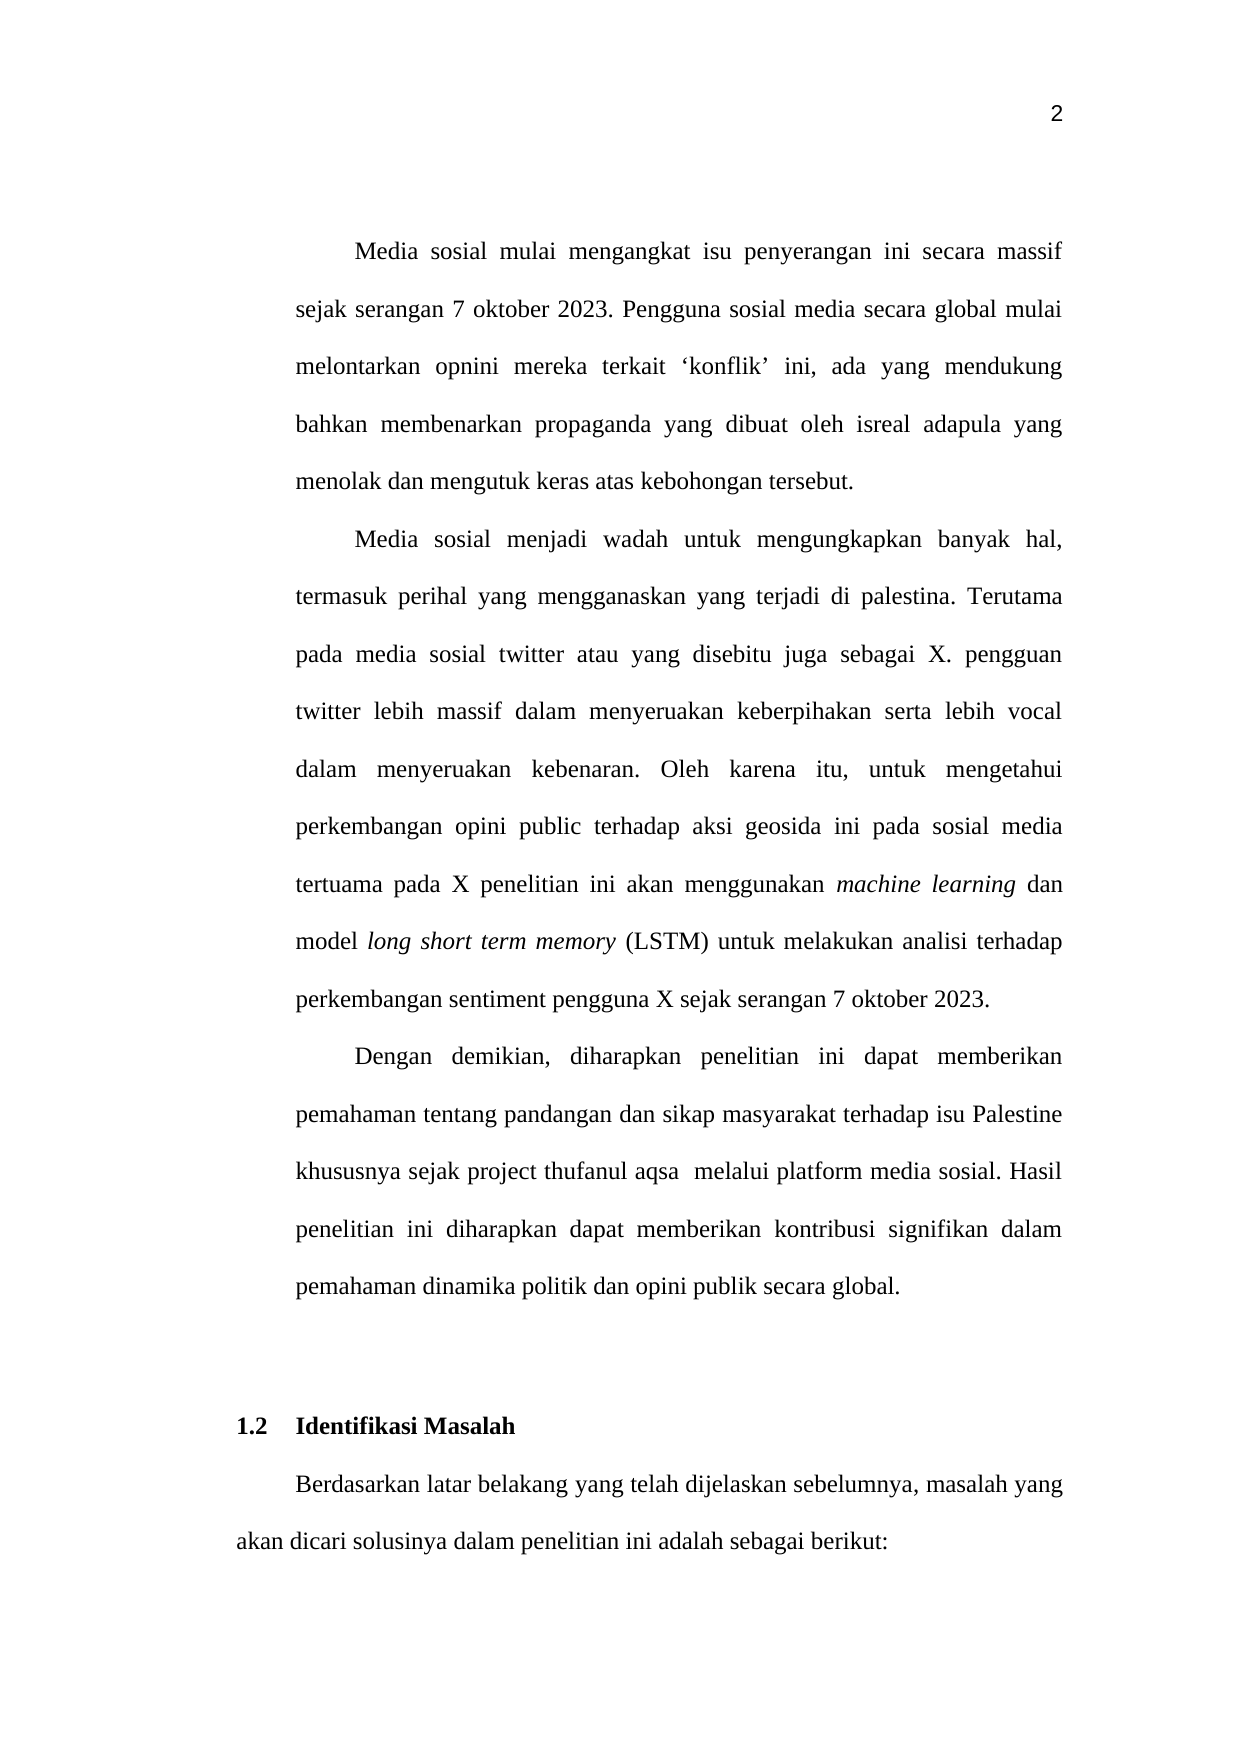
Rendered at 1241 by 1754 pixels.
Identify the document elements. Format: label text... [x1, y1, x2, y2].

text Media sosial menjadi wadah untuk mengungkapkan banyak hal, termasuk perihal yang mengganaskan yang terjadi di palestina. Terutama pada media sosial twitter atau yang disebitu juga sebagai X. pengguan twitter lebih massif dalam menyeruakan keberpihakan serta lebih vocal dalam menyeruakan kebenaran. Oleh karena itu, untuk mengetahui perkembangan opini public terhadap aksi geosida ini pada sosial media tertuama pada X penelitian ini akan menggunakan machine learning dan model long short term memory (LSTM) untuk melakukan analisi terhadap perkembangan sentiment pengguna X sejak serangan 7 oktober 2023. [295, 524, 1063, 1012]
text Media sosial mulai mengangkat isu penyerangan ini secara massif sejak serangan 7 oktober 2023. Pengguna sosial media secara global mulai melontarkan opnini mereka terkait ‘konflik’ ini, ada yang mendukung bahkan membenarkan propaganda yang dibuat oleh isreal adapula yang menolak dan mengutuk keras atas kebohongan tersebut. [295, 236, 1063, 495]
text Berdasarkan latar belakang yang telah dijelaskan sebelumnya, masalah yang akan dicari solusinya dalam penelitian ini adalah sebagai berikut: [236, 1469, 1063, 1555]
list Identifikasi Masalah [236, 1411, 1063, 1440]
text Dengan demikian, diharapkan penelitian ini dapat memberikan pemahaman tentang pandangan dan sikap masyarakat terhadap isu Palestine khususnya sejak project thufanul aqsa melalui platform media sosial. Hasil penelitian ini diharapkan dapat memberikan kontribusi signifikan dalam pemahaman dinamika politik dan opini publik secara global. [295, 1041, 1063, 1300]
